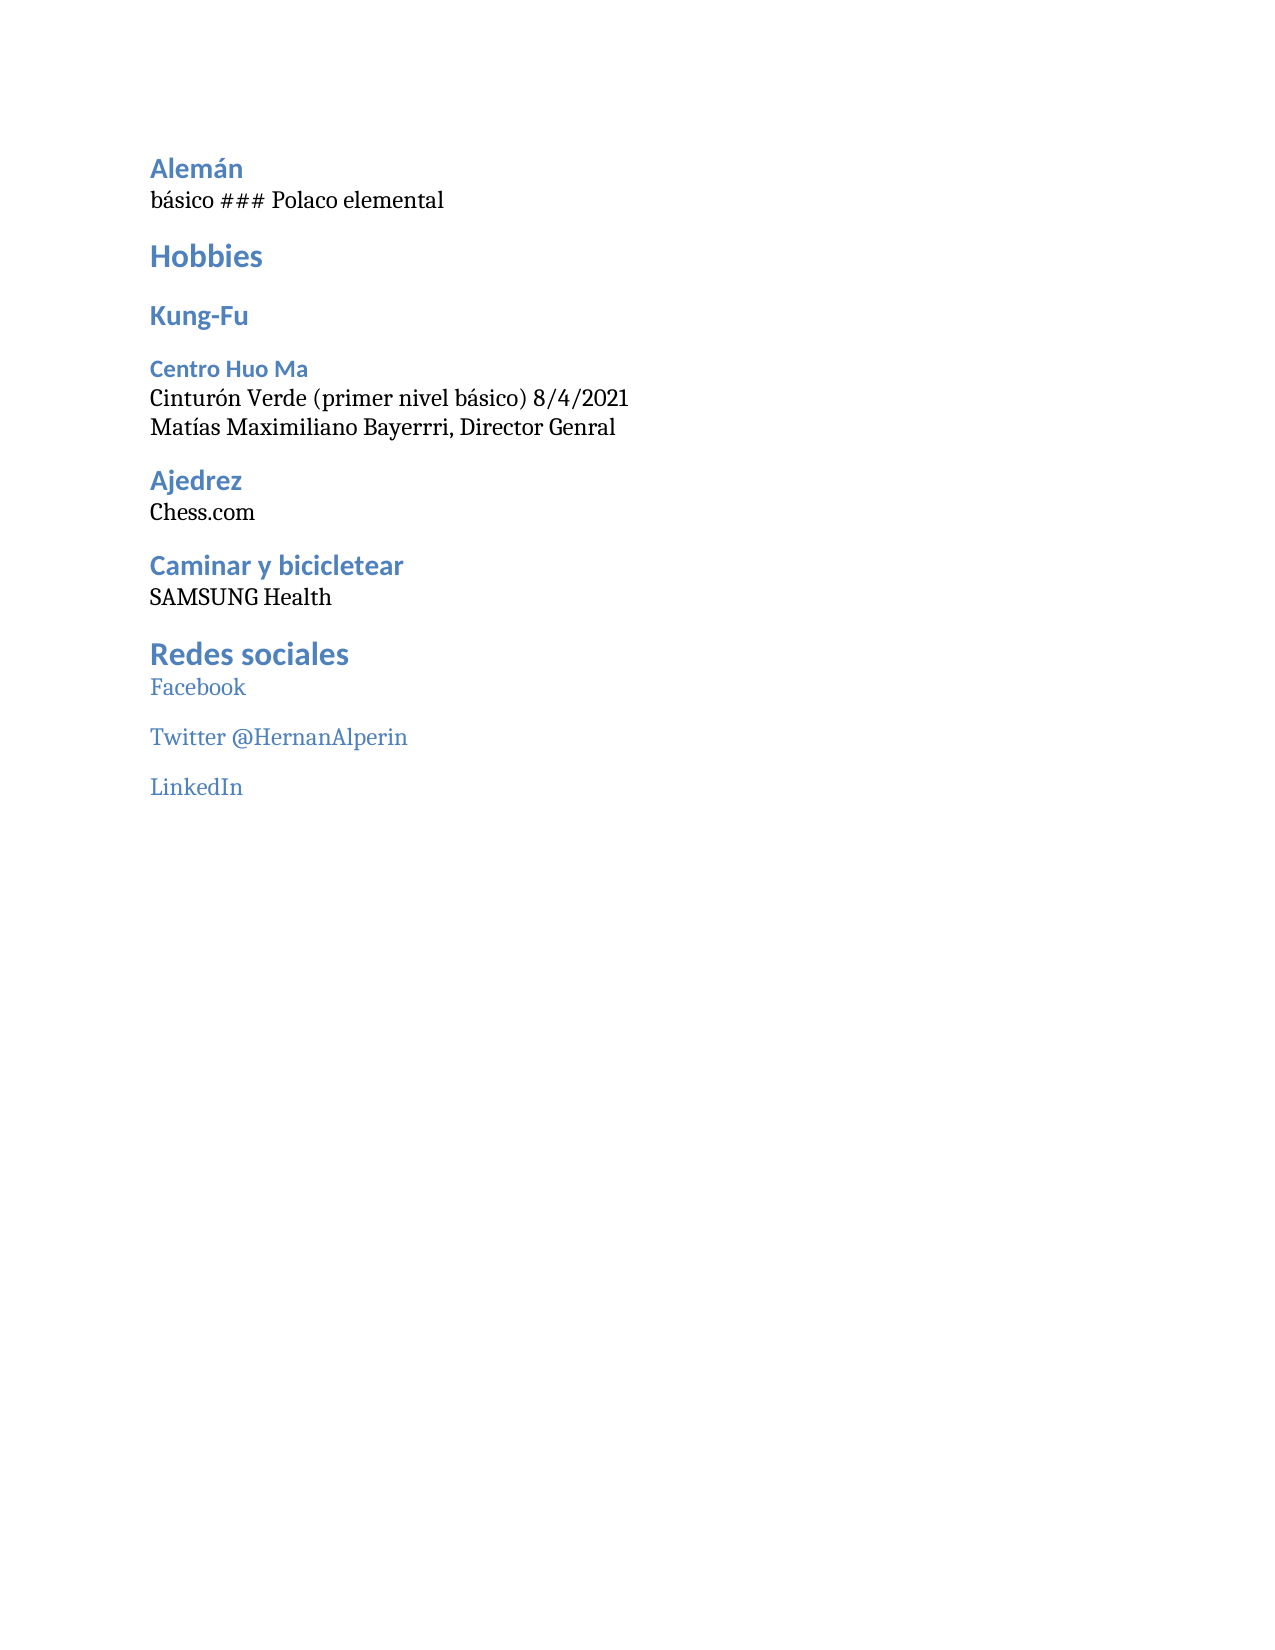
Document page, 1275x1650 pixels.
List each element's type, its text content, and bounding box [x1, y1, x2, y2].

text básico ### Polaco elemental [150, 186, 1125, 214]
text Chess.com [150, 498, 1125, 526]
text Twitter @HernanAlperin [150, 723, 1125, 752]
subtitle Ajedrez [150, 462, 1125, 498]
text LinkedIn [150, 772, 1125, 801]
subtitle Redes sociales [150, 632, 1125, 673]
subtitle Hobbies [150, 235, 1125, 276]
subtitle Alemán [150, 150, 1125, 186]
subtitle Caminar y bicicletear [150, 547, 1125, 583]
subtitle Centro Huo Ma [150, 353, 1125, 384]
text Facebook [150, 673, 1125, 702]
subtitle Kung-Fu [150, 297, 1125, 332]
text SAMSUNG Health [150, 583, 1125, 612]
text Cinturón Verde (primer nivel básico) 8/4/2021Matías Maximiliano Bayerrri, Director Genral [150, 384, 1125, 441]
